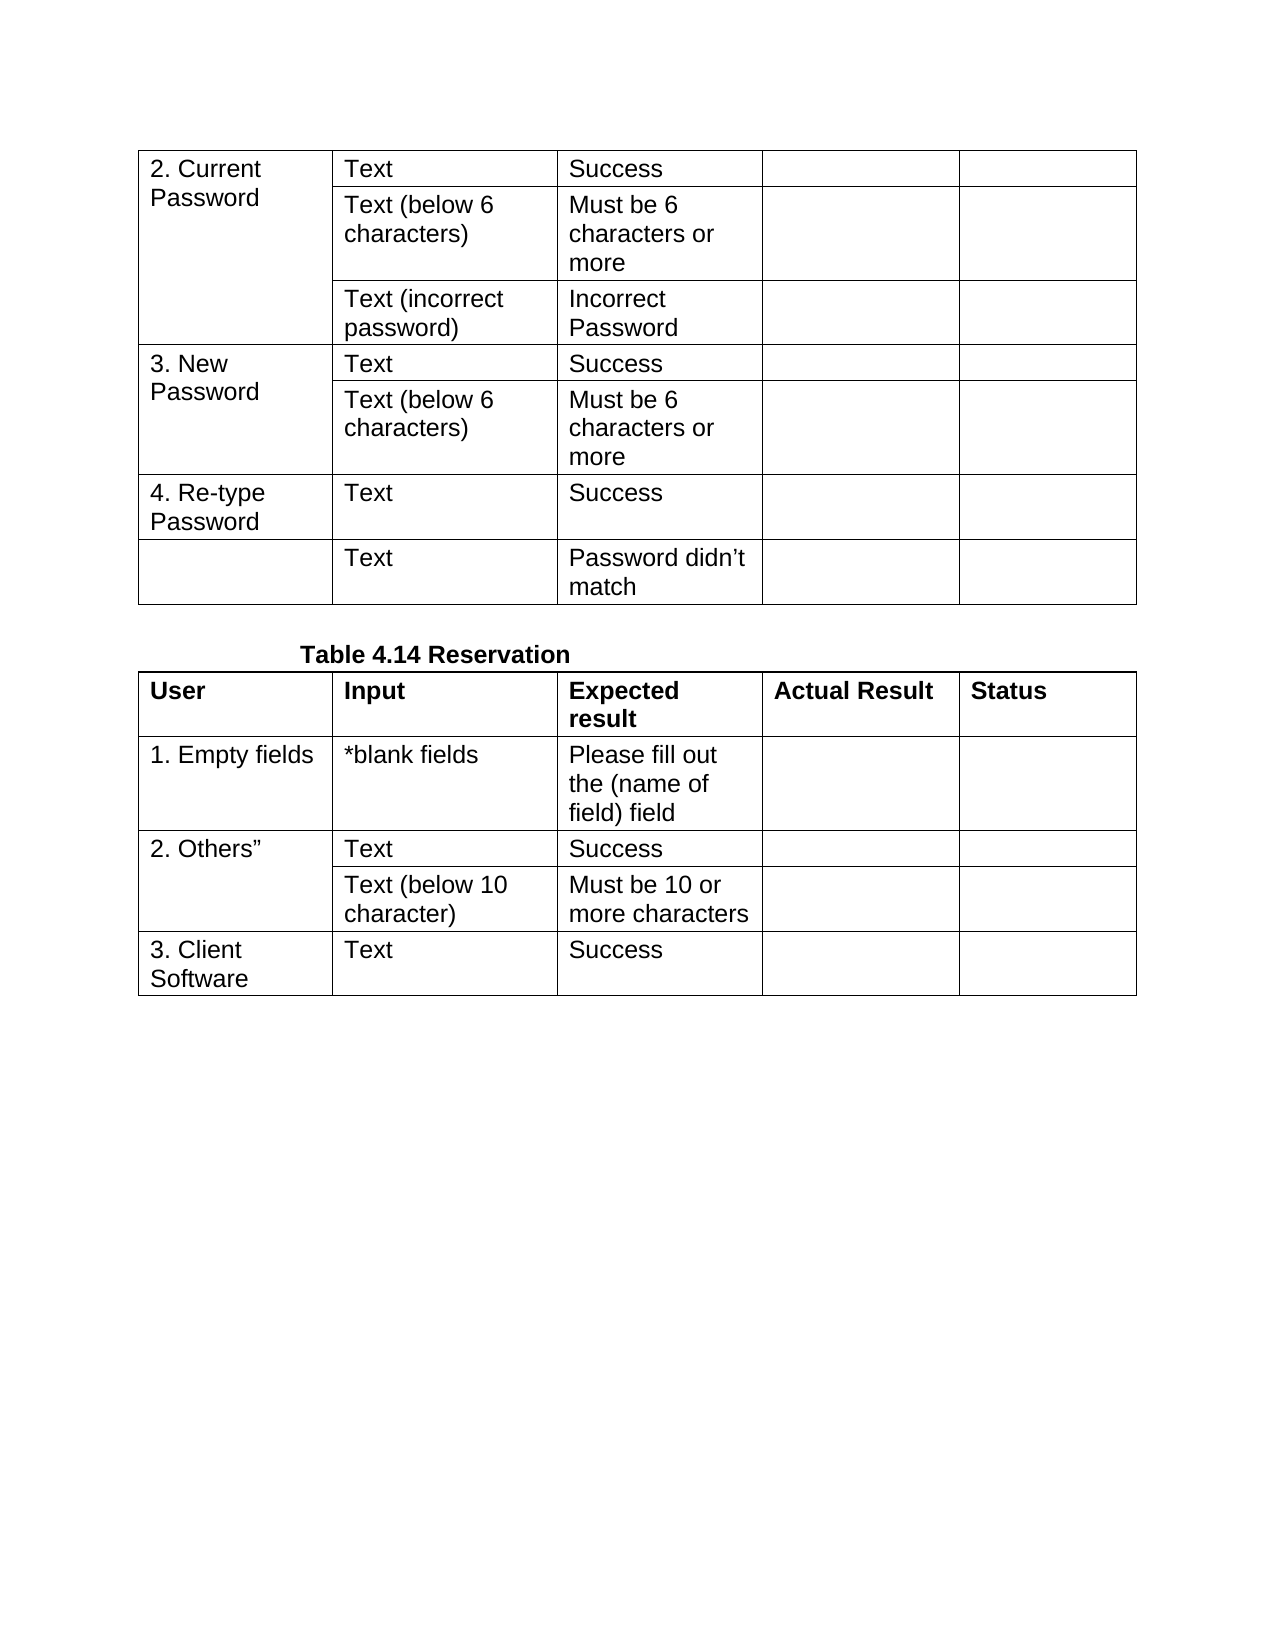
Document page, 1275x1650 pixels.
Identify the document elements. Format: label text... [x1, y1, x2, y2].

table_cell [763, 831, 959, 866]
table_cell Please fill out the (name of field) field [558, 737, 762, 830]
table_cell Success [558, 345, 762, 380]
table_cell [960, 831, 1136, 866]
table_cell Text [333, 831, 557, 866]
table_cell [763, 381, 959, 474]
table_cell [139, 540, 332, 603]
table_cell [763, 151, 959, 186]
table_cell 3. Client Software [139, 932, 332, 995]
table_cell *blank fields [333, 737, 557, 830]
table_cell Success [558, 151, 762, 186]
table_cell [960, 540, 1136, 603]
table_cell Text (below 6 characters) [333, 381, 557, 474]
table_cell 2. Current Password [139, 151, 332, 344]
table_cell 3. New Password [139, 345, 332, 474]
table_cell [763, 867, 959, 931]
table_cell [763, 932, 959, 995]
table_cell [960, 281, 1136, 344]
table_cell Text (below 6 characters) [333, 187, 557, 279]
table_cell Text (below 10 character) [333, 867, 557, 931]
table_cell 1. Empty fields [139, 737, 332, 830]
table_cell Must be 10 or more characters [558, 867, 762, 931]
table_cell [763, 737, 959, 830]
table_header Actual Result [763, 673, 959, 736]
table_cell [960, 475, 1136, 539]
table_cell [960, 381, 1136, 474]
table_cell Text (incorrect password) [333, 281, 557, 344]
table_cell Must be 6 characters or more [558, 381, 762, 474]
table_cell Text [333, 932, 557, 995]
table_cell [960, 867, 1136, 931]
table_cell Must be 6 characters or more [558, 187, 762, 279]
table_cell [960, 932, 1136, 995]
table_cell [960, 345, 1136, 380]
table_cell Text [333, 151, 557, 186]
table_cell [960, 151, 1136, 186]
table_cell [960, 187, 1136, 279]
table_cell Success [558, 932, 762, 995]
table_cell Text [333, 345, 557, 380]
table_cell Password didn’t match [558, 540, 762, 603]
table_cell 4. Re-type Password [139, 475, 332, 539]
table_cell [763, 345, 959, 380]
table_cell Incorrect Password [558, 281, 762, 344]
table_header User [139, 673, 332, 736]
table_cell [763, 475, 959, 539]
table_cell [763, 187, 959, 279]
table_cell 2. Others” [139, 831, 332, 931]
table_header Status [960, 673, 1136, 736]
table_cell Success [558, 831, 762, 866]
text Table 4.14 Reservation [225, 639, 1125, 668]
table_cell Text [333, 540, 557, 603]
table_cell [960, 737, 1136, 830]
table_cell [763, 281, 959, 344]
table_cell Text [333, 475, 557, 539]
table_cell Success [558, 475, 762, 539]
table_header Expected result [558, 673, 762, 736]
table_header Input [333, 673, 557, 736]
table_cell [763, 540, 959, 603]
